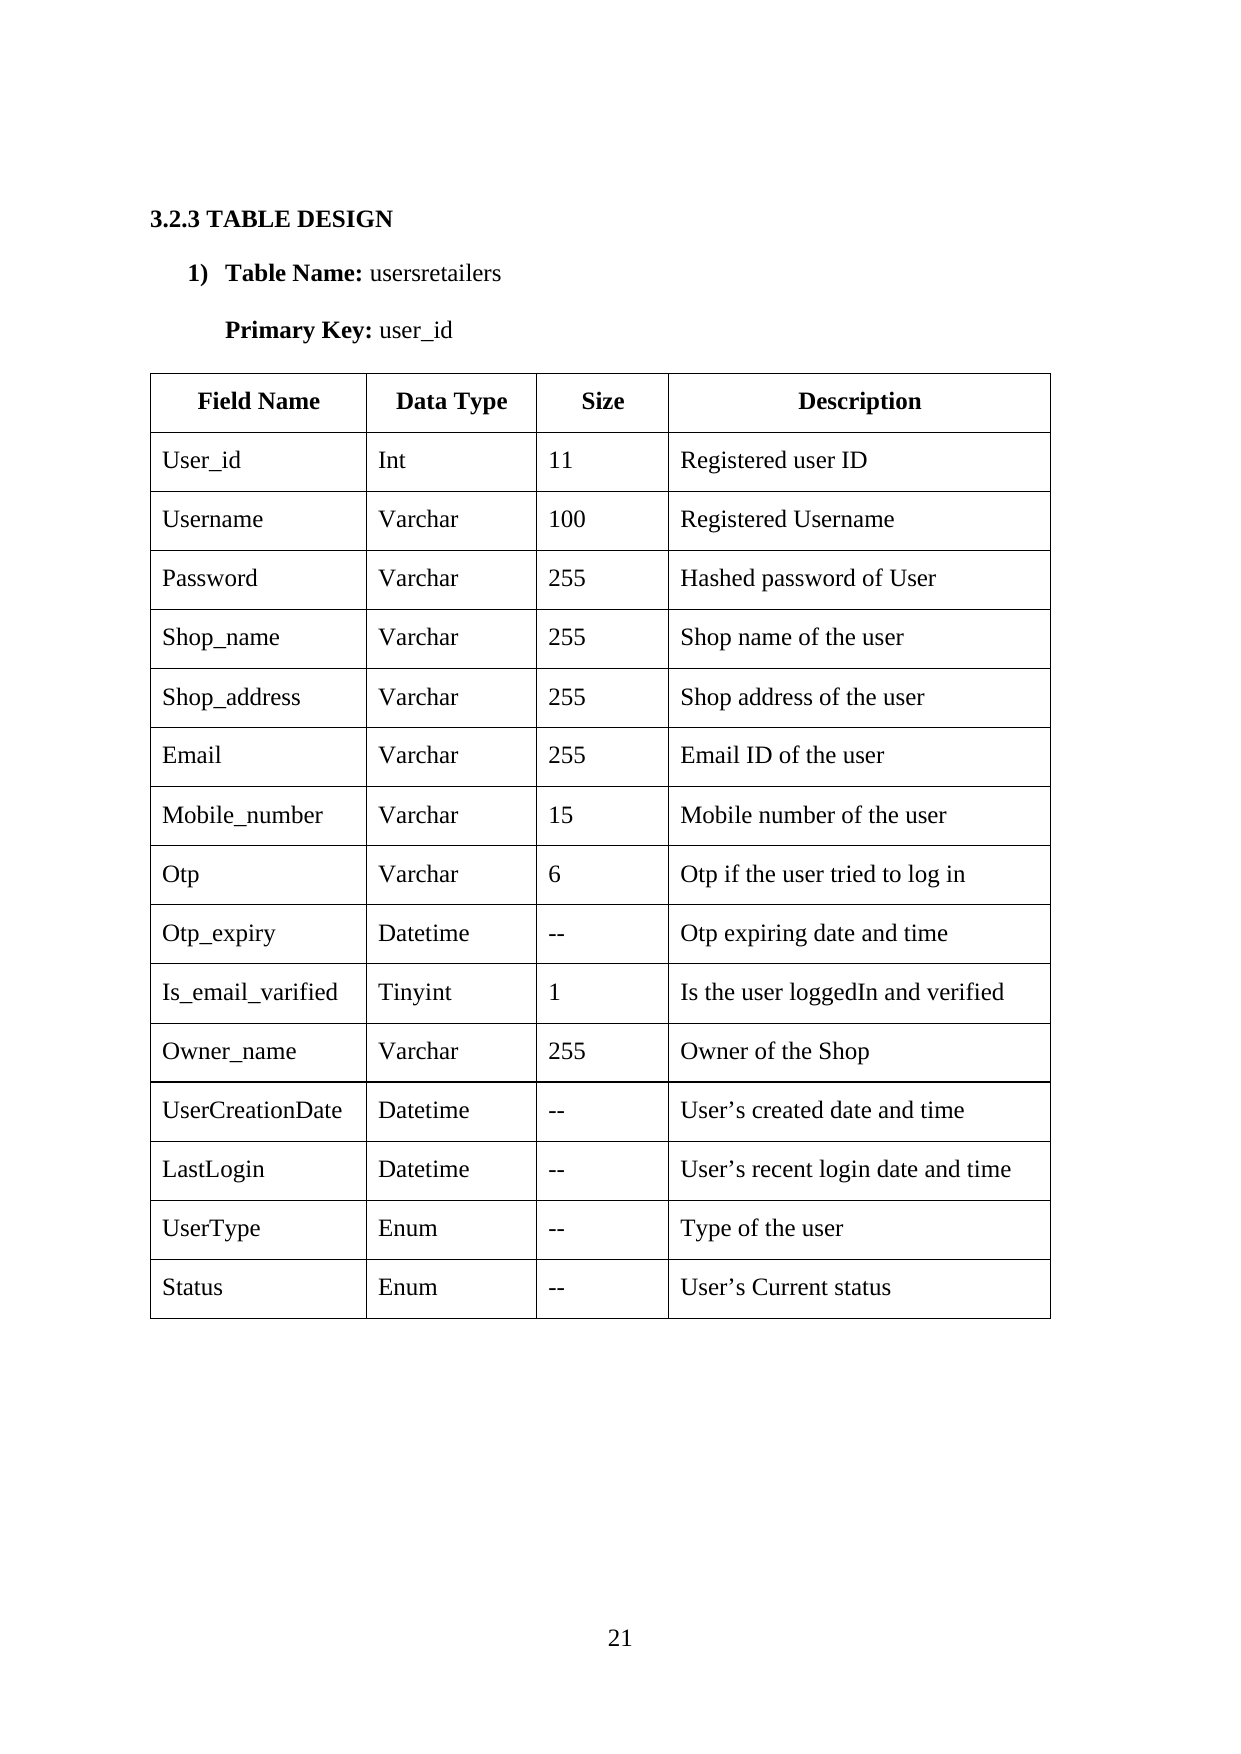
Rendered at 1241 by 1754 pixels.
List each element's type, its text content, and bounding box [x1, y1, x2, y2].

table_cell Varchar [367, 787, 536, 845]
table_cell Datetime [367, 905, 536, 963]
table_cell Otp [151, 846, 366, 904]
table_cell -- [537, 905, 668, 963]
table_cell 255 [537, 728, 668, 786]
table_cell Is_email_varified [151, 964, 366, 1022]
table_cell Hashed password of User [669, 551, 1050, 609]
text Primary Key: user_id [150, 315, 1090, 344]
table_cell Mobile number of the user [669, 787, 1050, 845]
table_header Description [669, 374, 1050, 432]
table_cell Varchar [367, 551, 536, 609]
table_cell Otp if the user tried to log in [669, 846, 1050, 904]
table_cell 6 [537, 846, 668, 904]
table_cell -- [537, 1083, 668, 1141]
table_cell Shop address of the user [669, 669, 1050, 727]
table_cell Registered user ID [669, 433, 1050, 491]
table_cell Datetime [367, 1083, 536, 1141]
table_cell -- [537, 1142, 668, 1199]
table_cell Varchar [367, 669, 536, 727]
table_cell Owner of the Shop [669, 1024, 1050, 1081]
table_cell Type of the user [669, 1201, 1050, 1259]
table_cell UserCreationDate [151, 1083, 366, 1141]
table_cell Username [151, 492, 366, 550]
table_cell Otp_expiry [151, 905, 366, 963]
table_cell 11 [537, 433, 668, 491]
table_cell Shop name of the user [669, 610, 1050, 668]
table_cell Status [151, 1260, 366, 1318]
table_cell -- [537, 1201, 668, 1259]
table_cell 15 [537, 787, 668, 845]
table_cell 255 [537, 1024, 668, 1081]
table_cell 255 [537, 669, 668, 727]
table_cell LastLogin [151, 1142, 366, 1199]
table_cell 1 [537, 964, 668, 1022]
table_cell Is the user loggedIn and verified [669, 964, 1050, 1022]
table_cell User’s created date and time [669, 1083, 1050, 1141]
table_cell User_id [151, 433, 366, 491]
table_cell Tinyint [367, 964, 536, 1022]
table_cell Otp expiring date and time [669, 905, 1050, 963]
table_cell Varchar [367, 846, 536, 904]
table_cell Email [151, 728, 366, 786]
table_cell User’s Current status [669, 1260, 1050, 1318]
table_cell Shop_address [151, 669, 366, 727]
table_cell 100 [537, 492, 668, 550]
table_cell Datetime [367, 1142, 536, 1199]
table_cell Registered Username [669, 492, 1050, 550]
table_cell Email ID of the user [669, 728, 1050, 786]
table_cell 255 [537, 610, 668, 668]
table_cell Varchar [367, 1024, 536, 1081]
table_cell Int [367, 433, 536, 491]
table_cell Enum [367, 1260, 536, 1318]
table_cell Varchar [367, 492, 536, 550]
table_cell 255 [537, 551, 668, 609]
table_header Size [537, 374, 668, 432]
table_cell Enum [367, 1201, 536, 1259]
table_header Field Name [151, 374, 366, 432]
table_cell Mobile_number [151, 787, 366, 845]
table_cell -- [537, 1260, 668, 1318]
table_cell Shop_name [151, 610, 366, 668]
table_cell Varchar [367, 610, 536, 668]
list Table Name: usersretailers [187, 258, 1090, 286]
text 3.2.3 TABLE DESIGN [150, 204, 1090, 233]
table_header Data Type [367, 374, 536, 432]
table_cell User’s recent login date and time [669, 1142, 1050, 1199]
table_cell Varchar [367, 728, 536, 786]
table_cell Password [151, 551, 366, 609]
table_cell Owner_name [151, 1024, 366, 1081]
table_cell UserType [151, 1201, 366, 1259]
